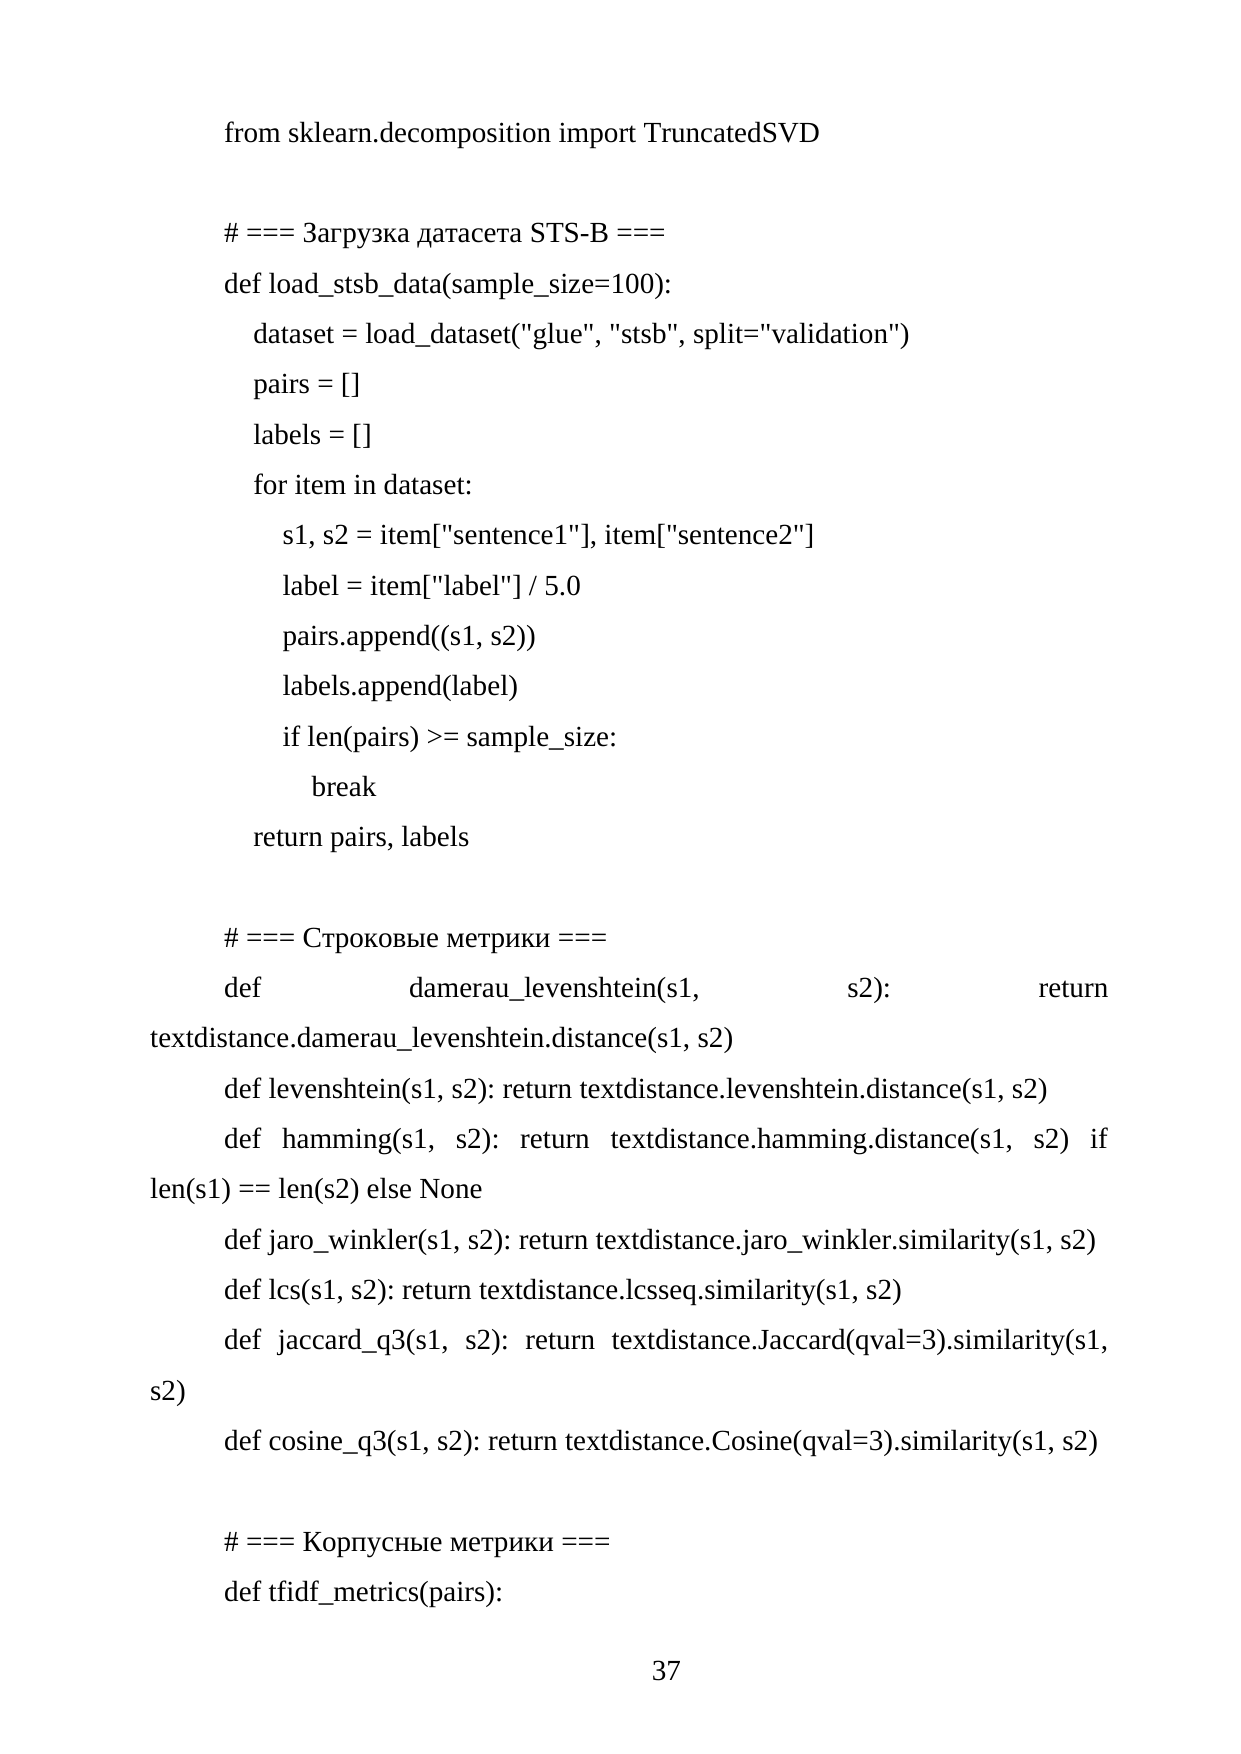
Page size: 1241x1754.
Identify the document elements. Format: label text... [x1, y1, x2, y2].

text dataset = load_dataset("glue", "stsb", split="validation") [150, 316, 1108, 350]
text def load_stsb_data(sample_size=100): [150, 266, 1108, 299]
text label = item["label"] / 5.0 [150, 568, 1108, 601]
text # === Корпусные метрики === [150, 1524, 1108, 1557]
text s1, s2 = item["sentence1"], item["sentence2"] [150, 517, 1108, 551]
text # === Строковые метрики === [150, 920, 1108, 953]
text def tfidf_metrics(pairs): [150, 1574, 1108, 1607]
text labels = [] [150, 417, 1108, 450]
text from sklearn.decomposition import TruncatedSVD [150, 115, 1108, 148]
text def levenshtein(s1, s2): return textdistance.levenshtein.distance(s1, s2) [150, 1071, 1108, 1104]
text pairs = [] [150, 366, 1108, 400]
text break [150, 769, 1108, 802]
text def damerau_levenshtein(s1, s2): return textdistance.damerau_levenshtein.distance(s1, s2) [150, 970, 1108, 1054]
text if len(pairs) >= sample_size: [150, 719, 1108, 752]
text def jaro_winkler(s1, s2): return textdistance.jaro_winkler.similarity(s1, s2) [150, 1222, 1108, 1255]
text pairs.append((s1, s2)) [150, 618, 1108, 652]
text def jaccard_q3(s1, s2): return textdistance.Jaccard(qval=3).similarity(s1, s2) [150, 1322, 1108, 1406]
text labels.append(label) [150, 668, 1108, 702]
text def lcs(s1, s2): return textdistance.lcsseq.similarity(s1, s2) [150, 1272, 1108, 1306]
text for item in dataset: [150, 467, 1108, 501]
text def cosine_q3(s1, s2): return textdistance.Cosine(qval=3).similarity(s1, s2) [150, 1423, 1108, 1457]
text def hamming(s1, s2): return textdistance.hamming.distance(s1, s2) if len(s1) == len(s2) else None [150, 1121, 1108, 1205]
text return pairs, labels [150, 819, 1108, 853]
text # === Загрузка датасета STS-B === [150, 216, 1108, 249]
